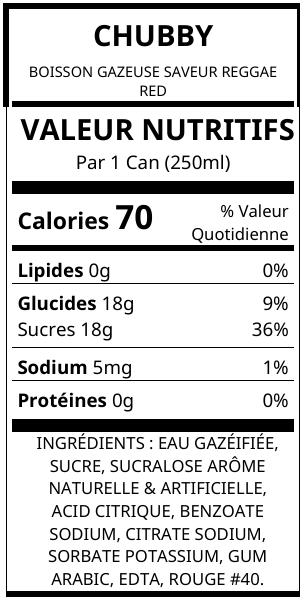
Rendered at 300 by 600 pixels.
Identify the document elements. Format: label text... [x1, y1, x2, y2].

table_cell Glucides 18g [7, 283, 153, 316]
table_cell % Valeur Quotidienne [153, 181, 299, 245]
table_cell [7, 419, 299, 591]
table_cell 0% [153, 380, 299, 419]
table_cell Sodium 5mg [7, 347, 153, 380]
table_cell Sucres 18g [7, 316, 153, 347]
table_cell 9% [153, 283, 299, 316]
table_cell 36% [153, 316, 299, 347]
table_cell Calories 70 [7, 181, 153, 245]
table_cell VALEUR NUTRITIFS Par 1 Can (250ml) [7, 101, 299, 181]
table_cell Lipides 0g [7, 245, 153, 283]
table_cell 1% [153, 347, 299, 380]
table_cell 0% [153, 245, 299, 283]
table_cell Protéines 0g [7, 380, 153, 419]
table_header CHUBBY BOISSON GAZEUSE SAVEUR REGGAE RED [9, 9, 297, 101]
